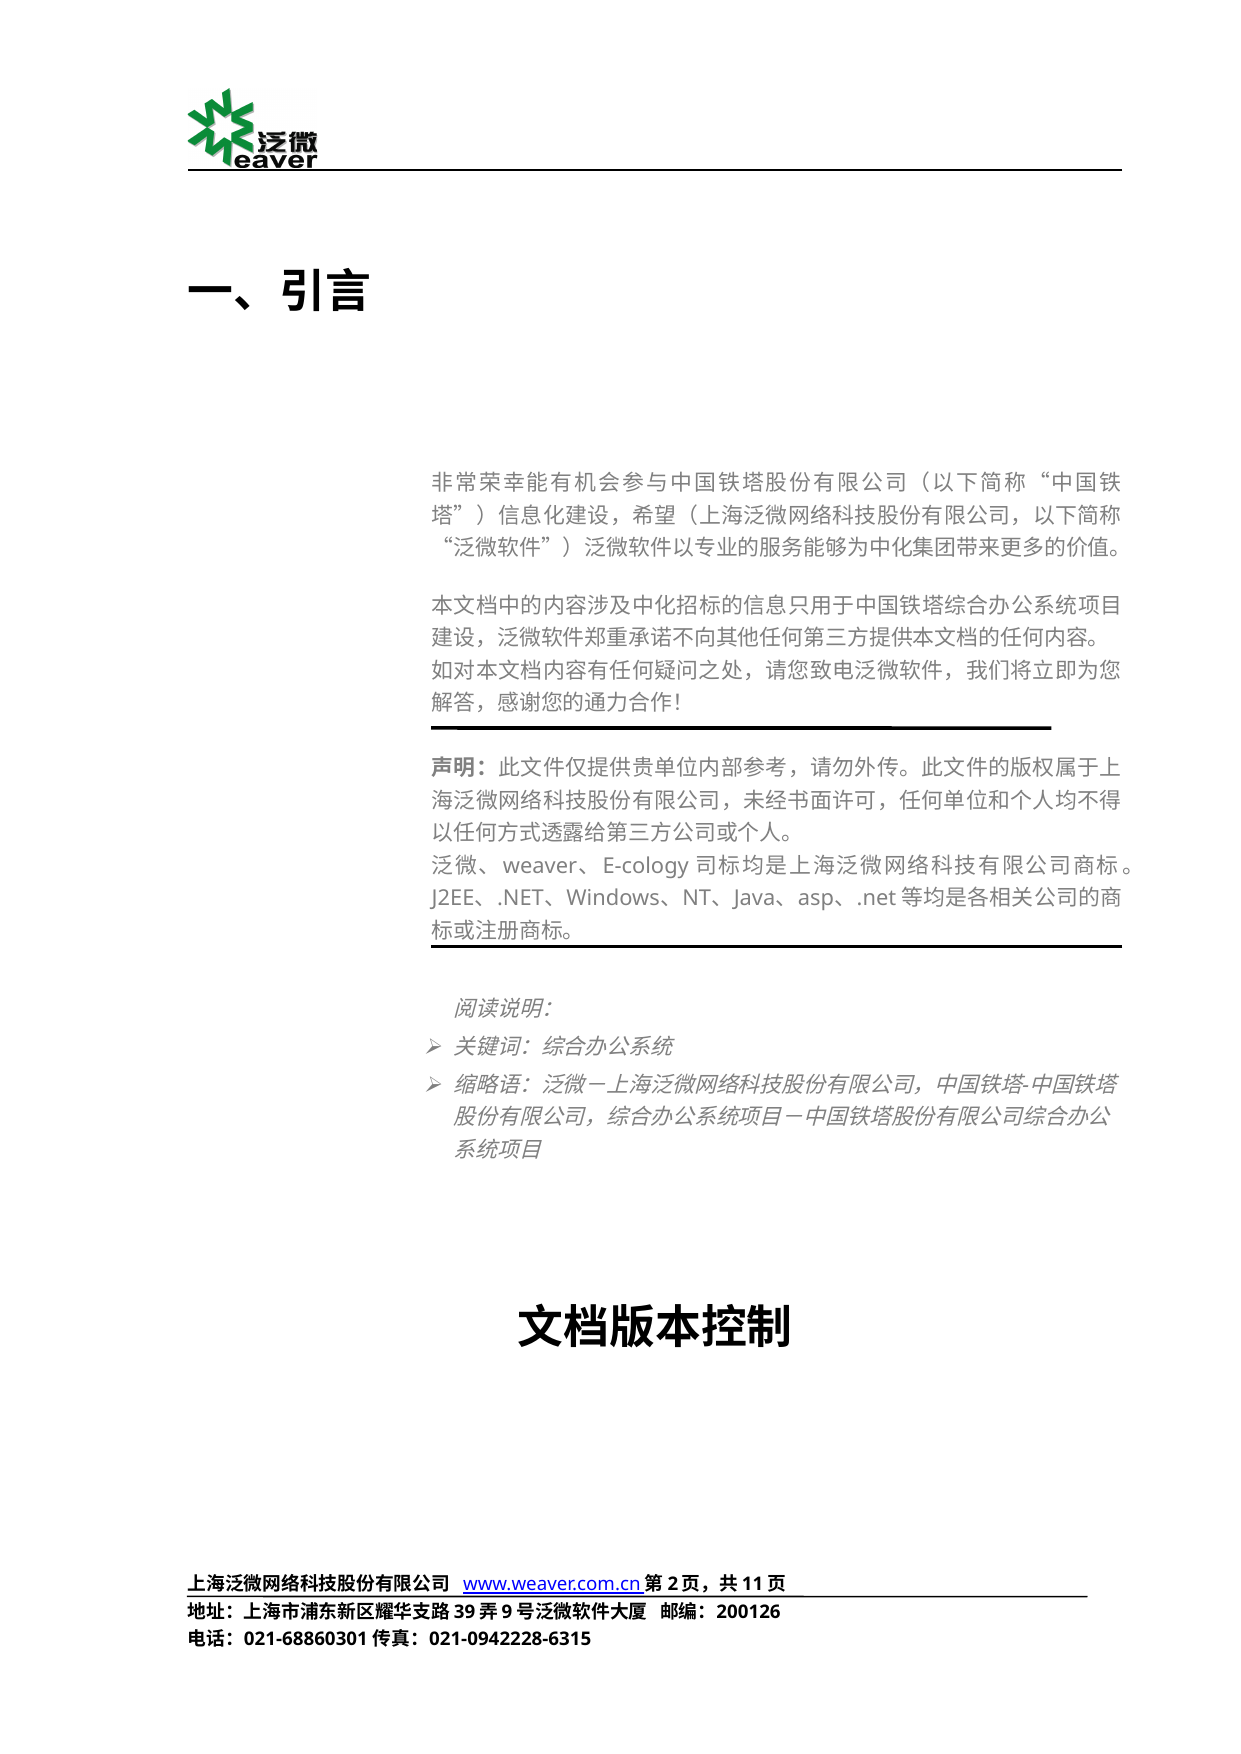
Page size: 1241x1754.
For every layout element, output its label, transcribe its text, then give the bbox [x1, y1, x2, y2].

list 缩略语：泛微－上海泛微网络科技股份有限公司，中国铁塔-中国铁塔股份有限公司，综合办公系统项目－中国铁塔股份有限公司综合办公系统项目 [424, 1066, 1122, 1164]
subtitle 一、引言 [187, 239, 1122, 337]
picture [187, 88, 318, 168]
list 关键词：综合办公系统 [424, 1028, 1122, 1061]
subtitle 文档版本控制 [187, 1274, 1122, 1372]
text 泛微、weaver、E-cology司标均是上海泛微网络科技有限公司商标。J2EE、.NET、Windows、NT、Java、asp、.net等均是各相关公司的商标或注册商标。 [431, 847, 1122, 945]
text 声明：此文件仅提供贵单位内部参考，请勿外传。此文件的版权属于上海泛微网络科技股份有限公司，未经书面许可，任何单位和个人均不得以任何方式透露给第三方公司或个人。 [431, 750, 1122, 847]
text 如对本文档内容有任何疑问之处，请您致电泛微软件，我们将立即为您解答，感谢您的通力合作！ [431, 652, 1122, 717]
text 阅读说明： [187, 991, 1122, 1023]
text 本文档中的内容涉及中化招标的信息只用于中国铁塔综合办公系统项目建设，泛微软件郑重承诺不向其他任何第三方提供本文档的任何内容。 [431, 587, 1122, 652]
text 非常荣幸能有机会参与中国铁塔股份有限公司（以下简称“中国铁塔”）信息化建设，希望（上海泛微网络科技股份有限公司，以下简称“泛微软件”）泛微软件以专业的服务能够为中化集团带来更多的价值。 [431, 465, 1122, 562]
